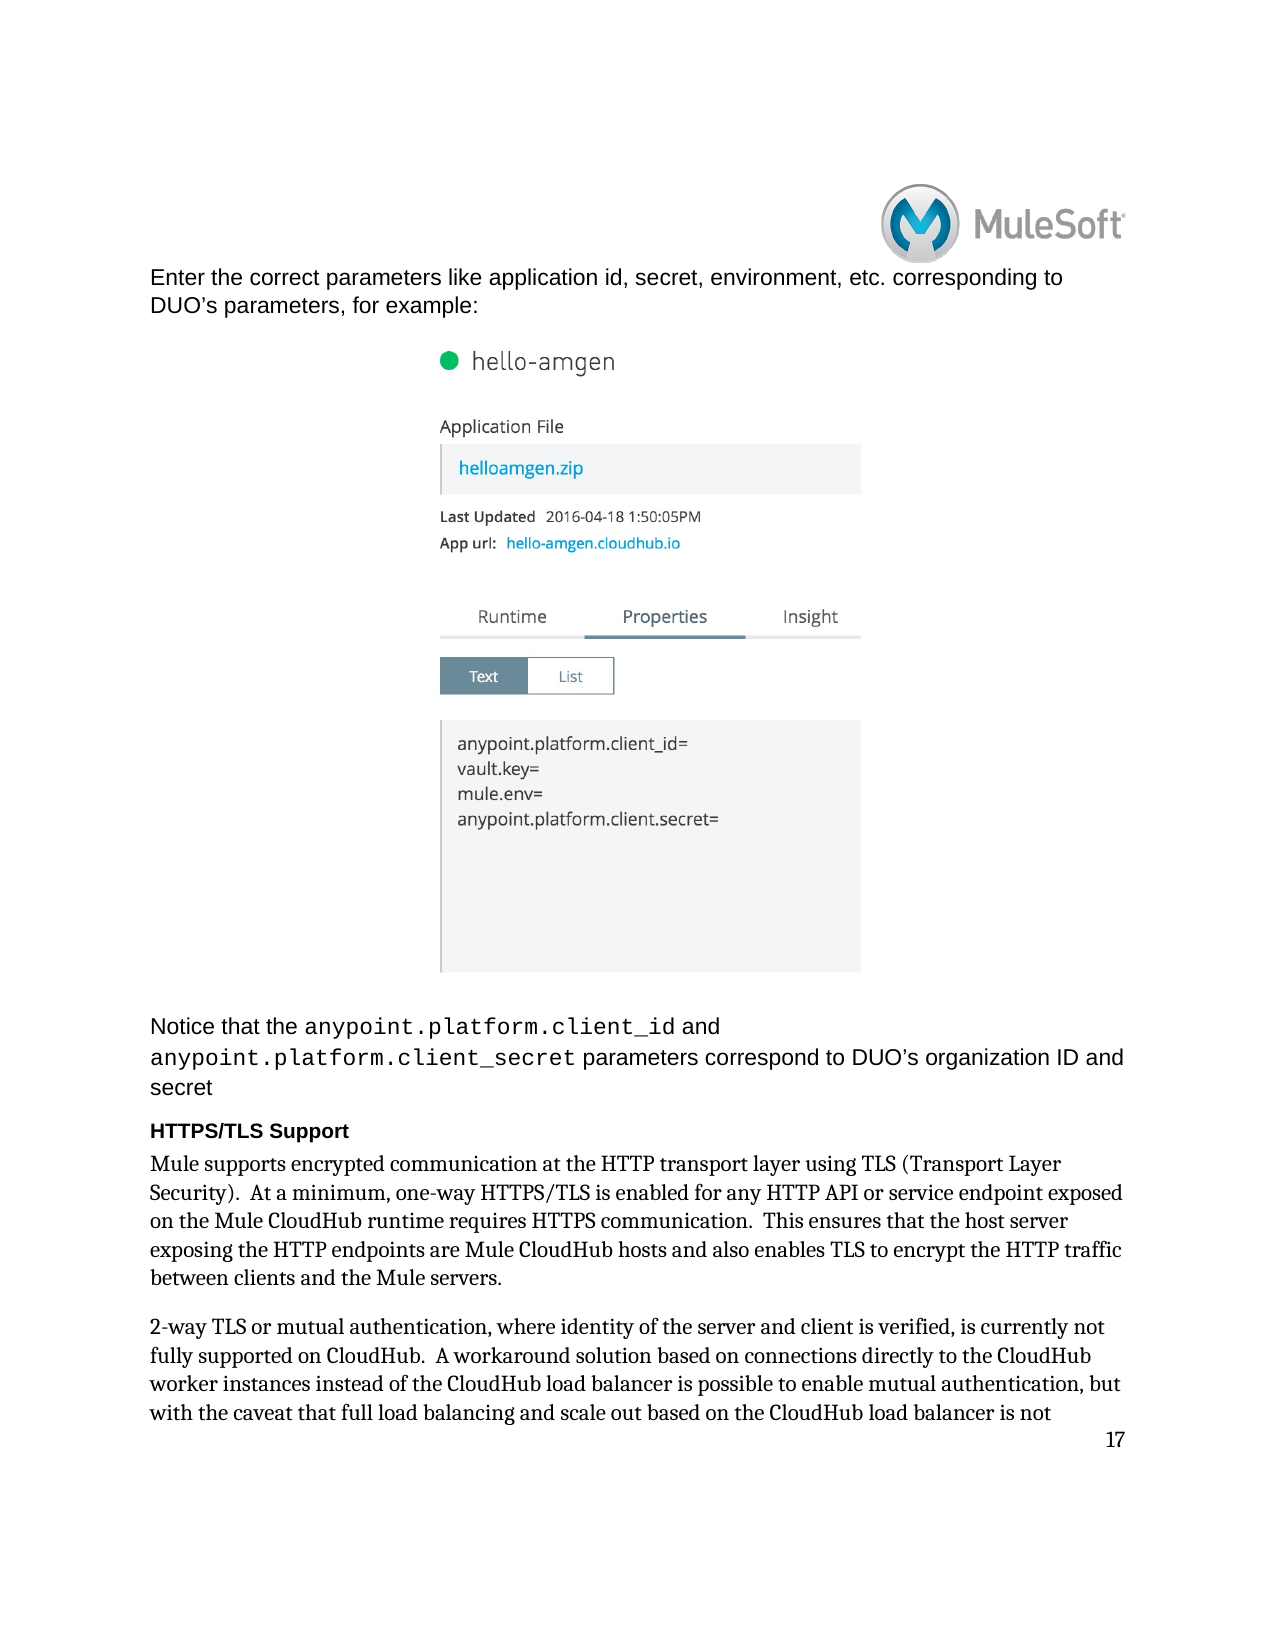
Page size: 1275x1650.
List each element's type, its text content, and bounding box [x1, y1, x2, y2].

subtitle HTTPS/TLS Support [150, 1119, 1125, 1143]
text Enter the correct parameters like application id, secret, environment, etc. corresponding to DUO’s parameters, for example: [150, 264, 1125, 318]
picture [881, 184, 1126, 263]
picture [413, 337, 862, 995]
text Notice that the anypoint.platform.client_id and anypoint.platform.client_secret parameters correspond to DUO’s organization ID and secret [150, 1013, 1125, 1100]
text Mule supports encrypted communication at the HTTP transport layer using TLS (Transport Layer Security). At a minimum, one-way HTTPS/TLS is enabled for any HTTP API or service endpoint exposed on the Mule CloudHub runtime requires HTTPS communication. This ensures that the host server exposing the HTTP endpoints are Mule CloudHub hosts and also enables TLS to encrypt the HTTP traffic between clients and the Mule servers. [150, 1151, 1125, 1291]
